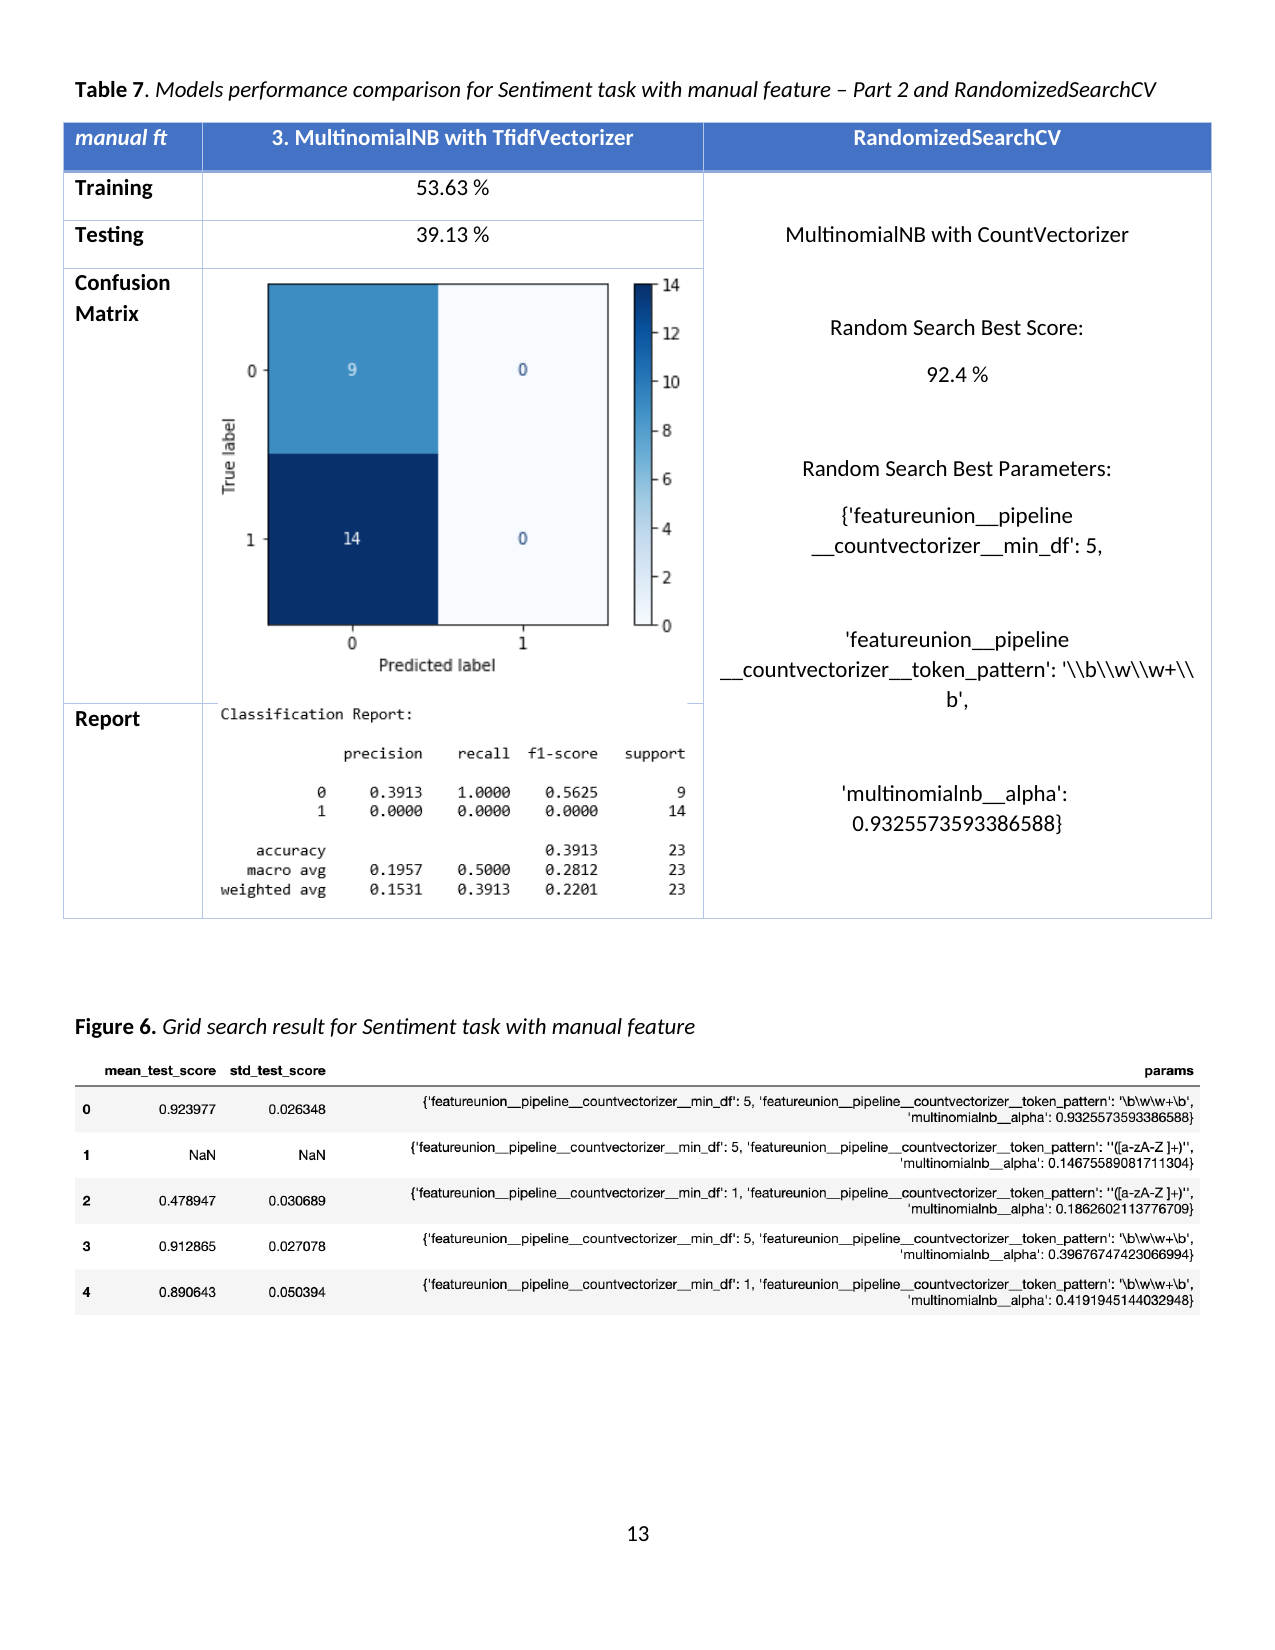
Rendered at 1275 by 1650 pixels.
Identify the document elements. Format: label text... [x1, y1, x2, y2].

text Table 7. Models performance comparison for Sentiment task with manual feature – Part 2 and RandomizedSearchCV [75, 75, 1200, 103]
table_cell Report [64, 704, 202, 918]
table_header RandomizedSearchCV [704, 123, 1211, 170]
picture [75, 1059, 1200, 1316]
table_cell MultinomialNB with CountVectorizer Random Search Best Score: 92.4 % Random Search Best Parameters: {'featureunion__pipeline __countvectorizer__min_df': 5, 'featureunion__pipeline __countvectorizer__token_pattern': '\\b\\w\\w+\\b', 'multinomialnb__alpha': 0.9325573593386588} [704, 173, 1211, 918]
text Figure 6. Grid search result for Sentiment task with manual feature [75, 1012, 1200, 1040]
table_cell [203, 269, 703, 703]
table_cell 39.13 % [203, 221, 703, 267]
table_header manual ft [64, 123, 202, 170]
picture [213, 268, 692, 684]
table_cell Training [64, 173, 202, 219]
table_cell Confusion Matrix [64, 269, 202, 703]
table_header 3. MultinomialNB with TfidfVectorizer [203, 123, 703, 170]
table_cell 53.63 % [203, 173, 703, 219]
table_cell Testing [64, 221, 202, 267]
table_cell [203, 704, 703, 918]
picture [217, 703, 688, 899]
